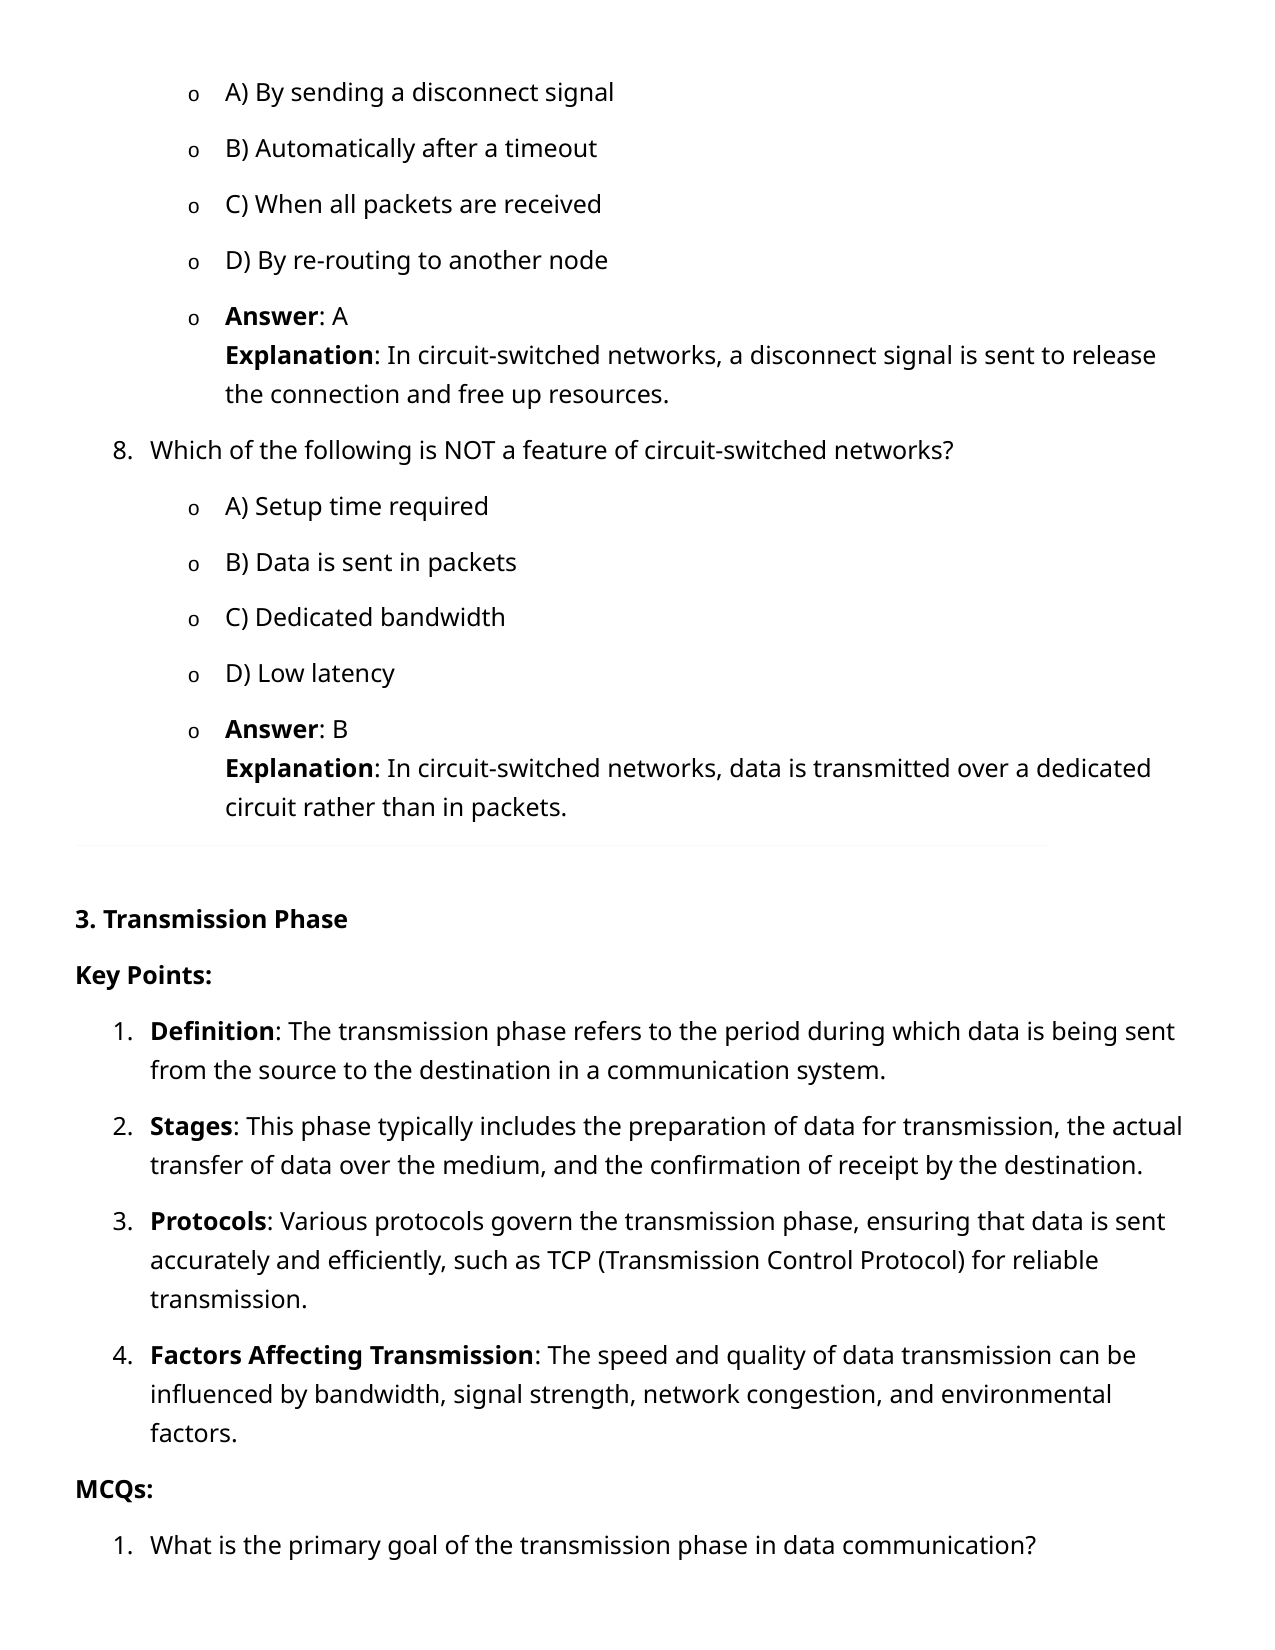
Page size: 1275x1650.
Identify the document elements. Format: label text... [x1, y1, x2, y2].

text Key Points: [75, 957, 1200, 992]
list B) Data is sent in packets [187, 544, 1200, 578]
list D) By re-routing to another node [187, 242, 1200, 277]
list What is the primary goal of the transmission phase in data communication? [112, 1527, 1200, 1562]
list D) Low latency [187, 656, 1200, 690]
list C) When all packets are received [187, 187, 1200, 221]
text 3. Transmission Phase [75, 902, 1200, 936]
list A) By sending a disconnect signal [187, 75, 1200, 109]
list Answer: A Explanation: In circuit-switched networks, a disconnect signal is sent to release the connection and free up resources. [187, 298, 1200, 411]
list Protocols: Various protocols govern the transmission phase, ensuring that data is sent accurately and efficiently, such as TCP (Transmission Control Protocol) for reliable transmission. [112, 1203, 1200, 1316]
list Which of the following is NOT a feature of circuit-switched networks? [112, 432, 1200, 467]
text MCQs: [75, 1472, 1200, 1506]
list C) Dedicated bandwidth [187, 600, 1200, 634]
list Stages: This phase typically includes the preparation of data for transmission, the actual transfer of data over the medium, and the confirmation of receipt by the destination. [112, 1108, 1200, 1182]
list B) Automatically after a timeout [187, 131, 1200, 165]
list A) Setup time required [187, 488, 1200, 522]
list Answer: B Explanation: In circuit-switched networks, data is transmitted over a dedicated circuit rather than in packets. [187, 712, 1200, 824]
list Definition: The transmission phase refers to the period during which data is being sent from the source to the destination in a communication system. [112, 1013, 1200, 1087]
list Factors Affecting Transmission: The speed and quality of data transmission can be influenced by bandwidth, signal strength, network congestion, and environmental factors. [112, 1337, 1200, 1450]
